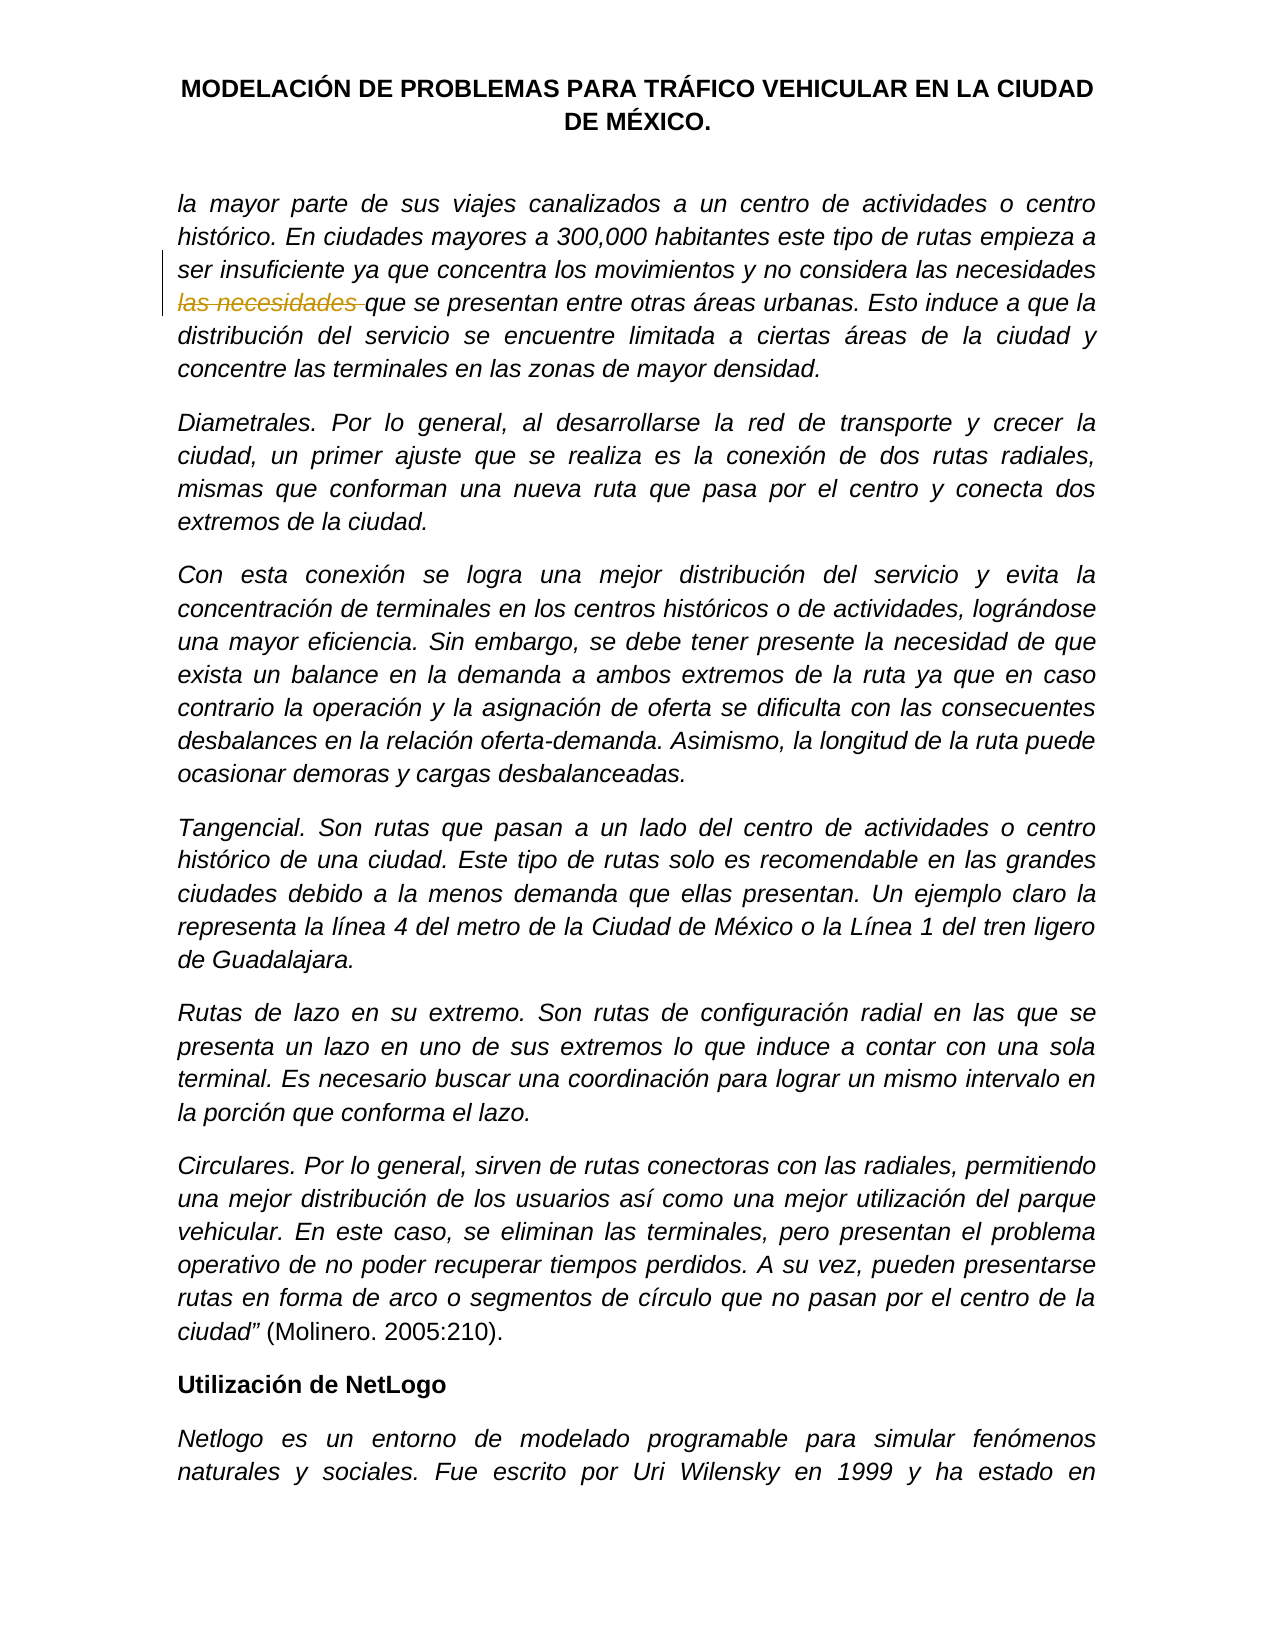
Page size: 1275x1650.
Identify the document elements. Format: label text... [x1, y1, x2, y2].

text Utilización de NetLogo [177, 1370, 1098, 1399]
text Circulares. Por lo general, sirven de rutas conectoras con las radiales, permitiendo una mejor distribución de los usuarios así como una mejor utilización del parque vehicular. En este caso, se eliminan las terminales, pero presentan el problema operativo de no poder recuperar tiempos perdidos. A su vez, pueden presentarse rutas en forma de arco o segmentos de círculo que no pasan por el centro de la ciudad” (Molinero. 2005:210). [177, 1151, 1098, 1345]
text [177, 1424, 1098, 1486]
text Rutas de lazo en su extremo. Son rutas de configuración radial en las que se presenta un lazo en uno de sus extremos lo que induce a contar con una sola terminal. Es necesario buscar una coordinación para lograr un mismo intervalo en la porción que conforma el lazo. [177, 998, 1098, 1126]
text Diametrales. Por lo general, al desarrollarse la red de transporte y crecer la ciudad, un primer ajuste que se realiza es la conexión de dos rutas radiales, mismas que conforman una nueva ruta que pasa por el centro y conecta dos extremos de la ciudad. [177, 408, 1098, 535]
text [177, 189, 1098, 382]
text Tangencial. Son rutas que pasan a un lado del centro de actividades o centro histórico de una ciudad. Este tipo de rutas solo es recomendable en las grandes ciudades debido a la menos demanda que ellas presentan. Un ejemplo claro la representa la línea 4 del metro de la Ciudad de México o la Línea 1 del tren ligero de Guadalajara. [177, 812, 1098, 973]
text Con esta conexión se logra una mejor distribución del servicio y evita la concentración de terminales en los centros históricos o de actividades, lográndose una mayor eficiencia. Sin embargo, se debe tener presente la necesidad de que exista un balance en la demanda a ambos extremos de la ruta ya que en caso contrario la operación y la asignación de oferta se dificulta con las consecuentes desbalances en la relación oferta-demanda. Asimismo, la longitud de la ruta puede ocasionar demoras y cargas desbalanceadas. [177, 561, 1098, 787]
